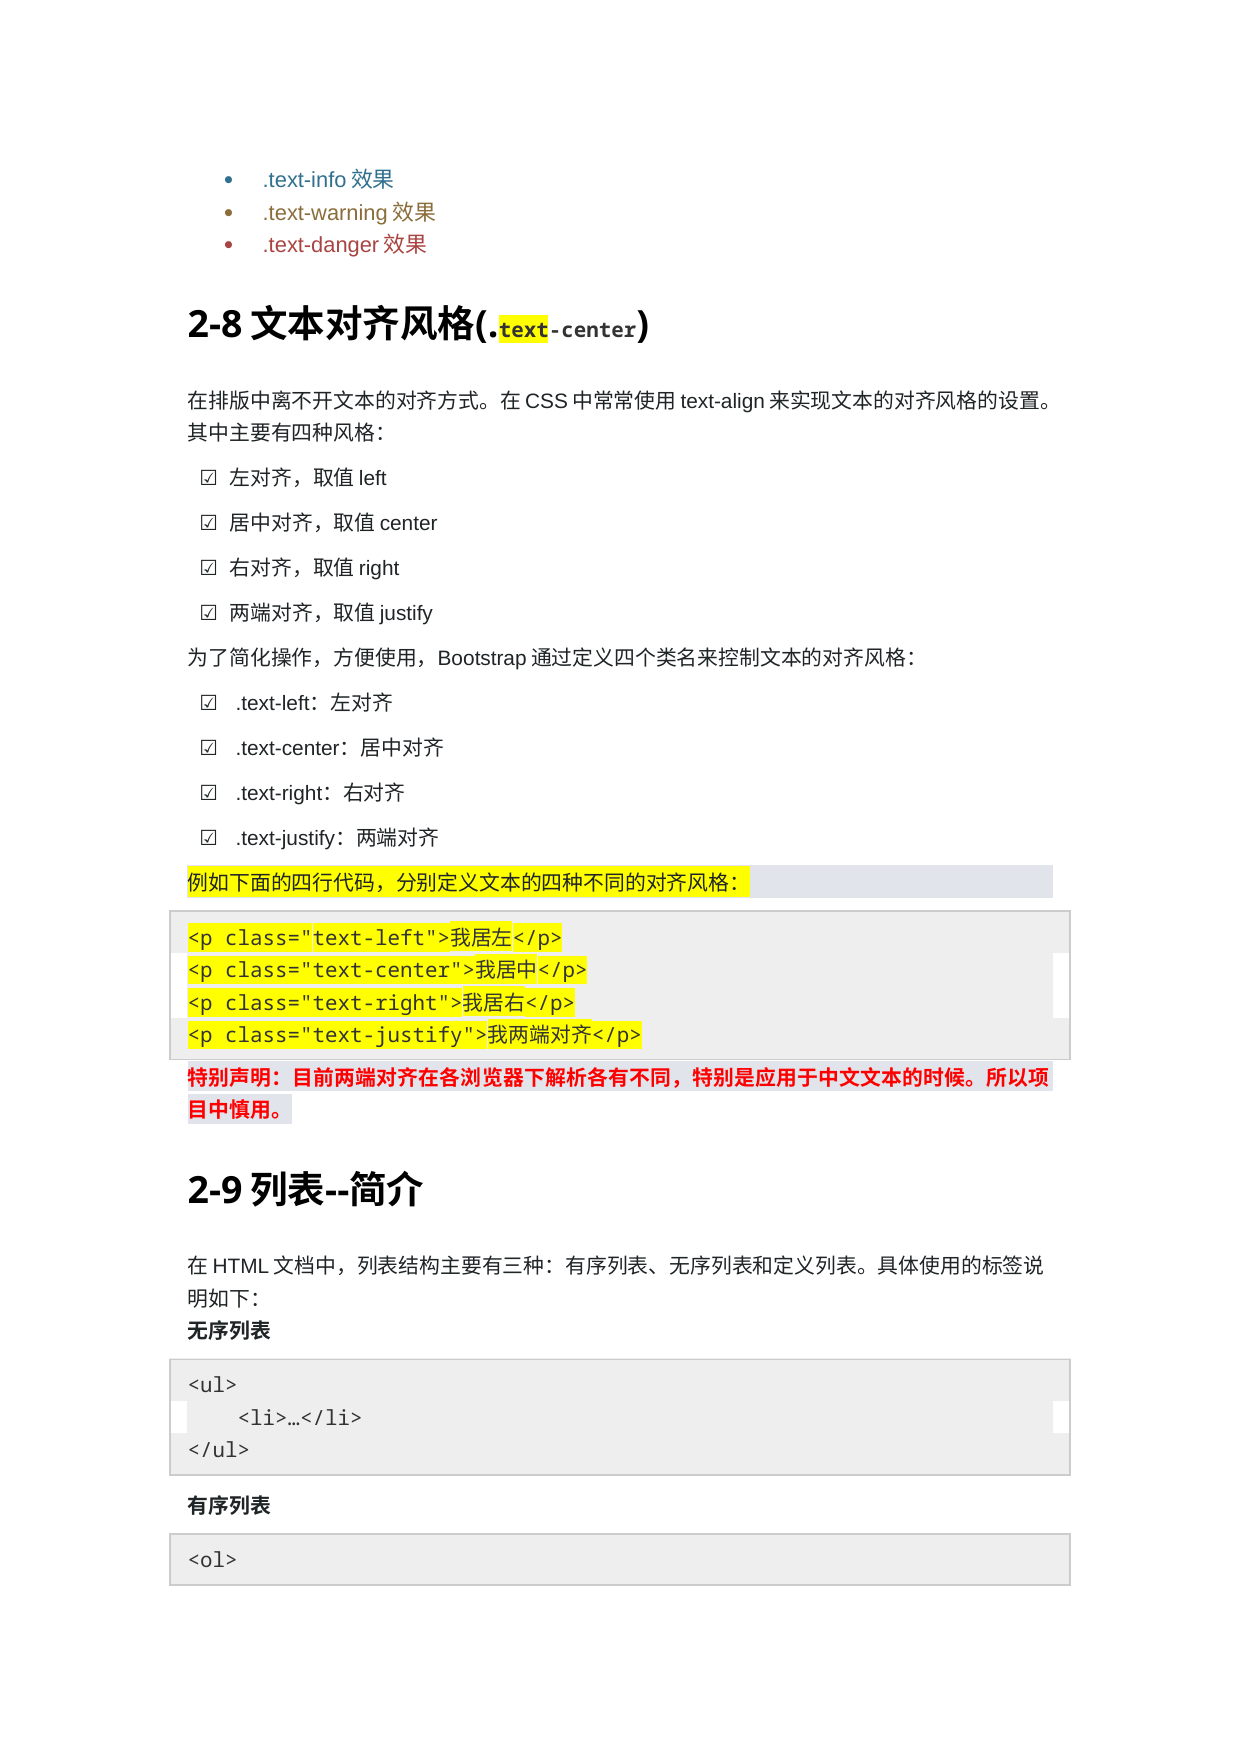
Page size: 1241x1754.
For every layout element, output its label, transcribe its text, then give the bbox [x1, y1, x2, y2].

list .text-warning效果 [225, 194, 1053, 227]
list .text-info效果 [225, 162, 1053, 194]
text <p class="text-left">我居左</p> [171, 912, 1069, 953]
subtitle 2-8文本对齐风格(.text-center) [187, 289, 1053, 354]
text ☑ .text-left：左对齐 [187, 685, 1053, 718]
text ☑ 右对齐，取值right [187, 550, 1053, 583]
text <ul> [171, 1360, 1069, 1401]
text 有序列表 [187, 1488, 1053, 1521]
text <p class="text-justify">我两端对齐</p> [171, 1008, 1069, 1059]
subtitle 2-9列表--简介 [187, 1154, 1053, 1219]
text ☑ .text-right：右对齐 [187, 775, 1053, 808]
text ☑ 居中对齐，取值center [187, 505, 1053, 538]
text ☑ .text-justify：两端对齐 [187, 820, 1053, 853]
text </ul> [171, 1423, 1069, 1474]
text 例如下面的四行代码，分别定义文本的四种不同的对齐风格： [187, 865, 1053, 898]
text <p class="text-center">我居中</p> [187, 953, 1053, 985]
text ☑ .text-center：居中对齐 [187, 730, 1053, 763]
text <p class="text-right">我居右</p> [187, 985, 1053, 1008]
text 在HTML文档中，列表结构主要有三种：有序列表、无序列表和定义列表。具体使用的标签说明如下： 无序列表 [187, 1248, 1053, 1346]
text ☑ 左对齐，取值left [187, 460, 1053, 493]
list .text-danger效果 [225, 227, 1053, 259]
text 为了简化操作，方便使用，Bootstrap通过定义四个类名来控制文本的对齐风格： [187, 640, 1053, 673]
text 特别声明：目前两端对齐在各浏览器下解析各有不同，特别是应用于中文文本的时候。所以项目中慎用。 [187, 1060, 1053, 1125]
text ☑ 两端对齐，取值justify [187, 595, 1053, 628]
text 在排版中离不开文本的对齐方式。在CSS中常常使用text-align来实现文本的对齐风格的设置。其中主要有四种风格： [187, 383, 1053, 448]
text <ol> [171, 1535, 1069, 1584]
text <li>…</li> [187, 1401, 1053, 1423]
